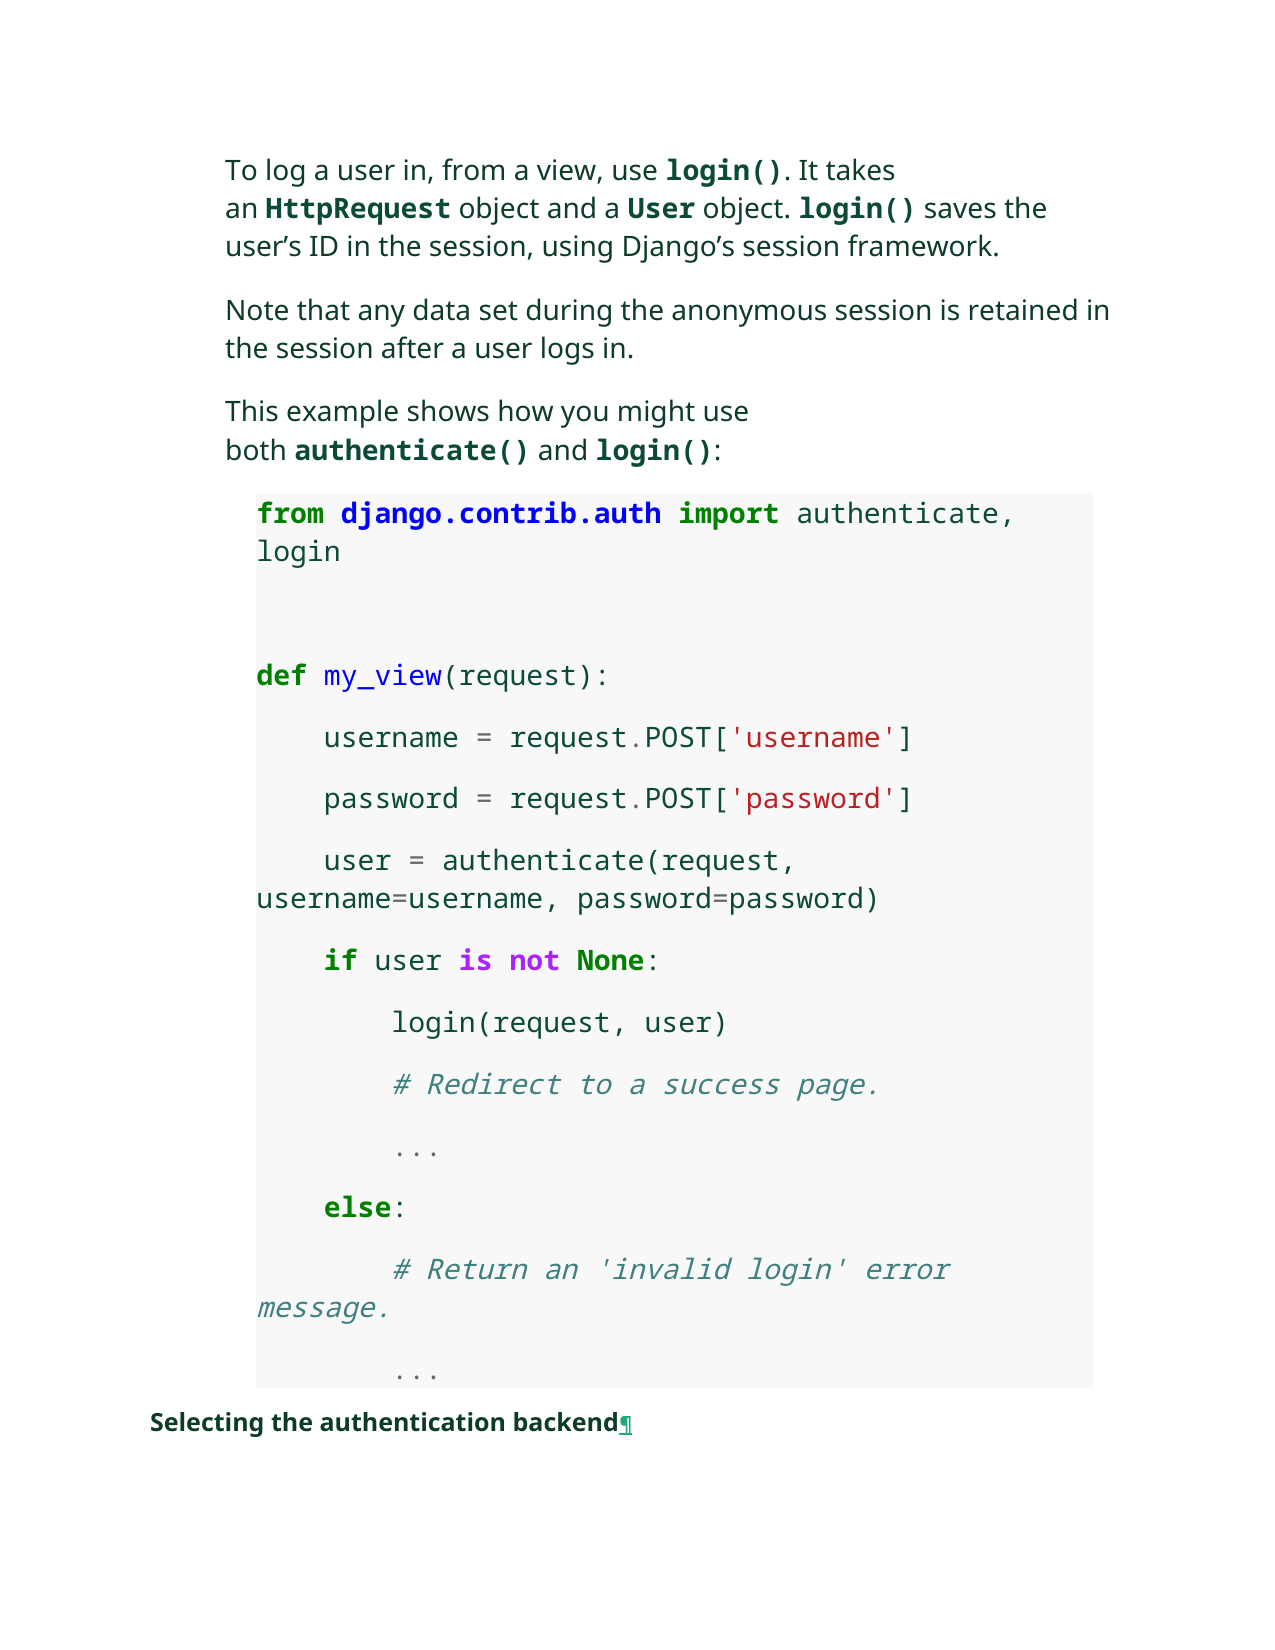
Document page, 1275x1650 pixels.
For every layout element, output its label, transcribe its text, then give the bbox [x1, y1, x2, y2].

text from django.contrib.auth import authenticate, login [256, 493, 1094, 570]
text # Redirect to a success page. [256, 1064, 1094, 1102]
text ... [256, 1349, 1094, 1388]
text password = request.POST['password'] [256, 779, 1094, 817]
text This example shows how you might use both authenticate() and login(): [225, 392, 1125, 468]
text ... [256, 1126, 1094, 1164]
text username = request.POST['username'] [256, 717, 1094, 755]
text login(request, user) [256, 1002, 1094, 1041]
text user = authenticate(request, username=username, password=password) [256, 841, 1094, 917]
text else: [256, 1188, 1094, 1226]
text Note that any data set during the anonymous session is retained in the session after a user logs in. [225, 290, 1125, 367]
text def my_view(request): [256, 655, 1094, 693]
text # Return an 'invalid login' error message. [256, 1249, 1094, 1326]
text if user is not None: [256, 941, 1094, 979]
text To log a user in, from a view, use login(). It takes an HttpRequest object and a User object. login() saves the user’s ID in the session, using Django’s session framework. [225, 150, 1125, 265]
text Selecting the authentication backend¶ [150, 1404, 1125, 1439]
